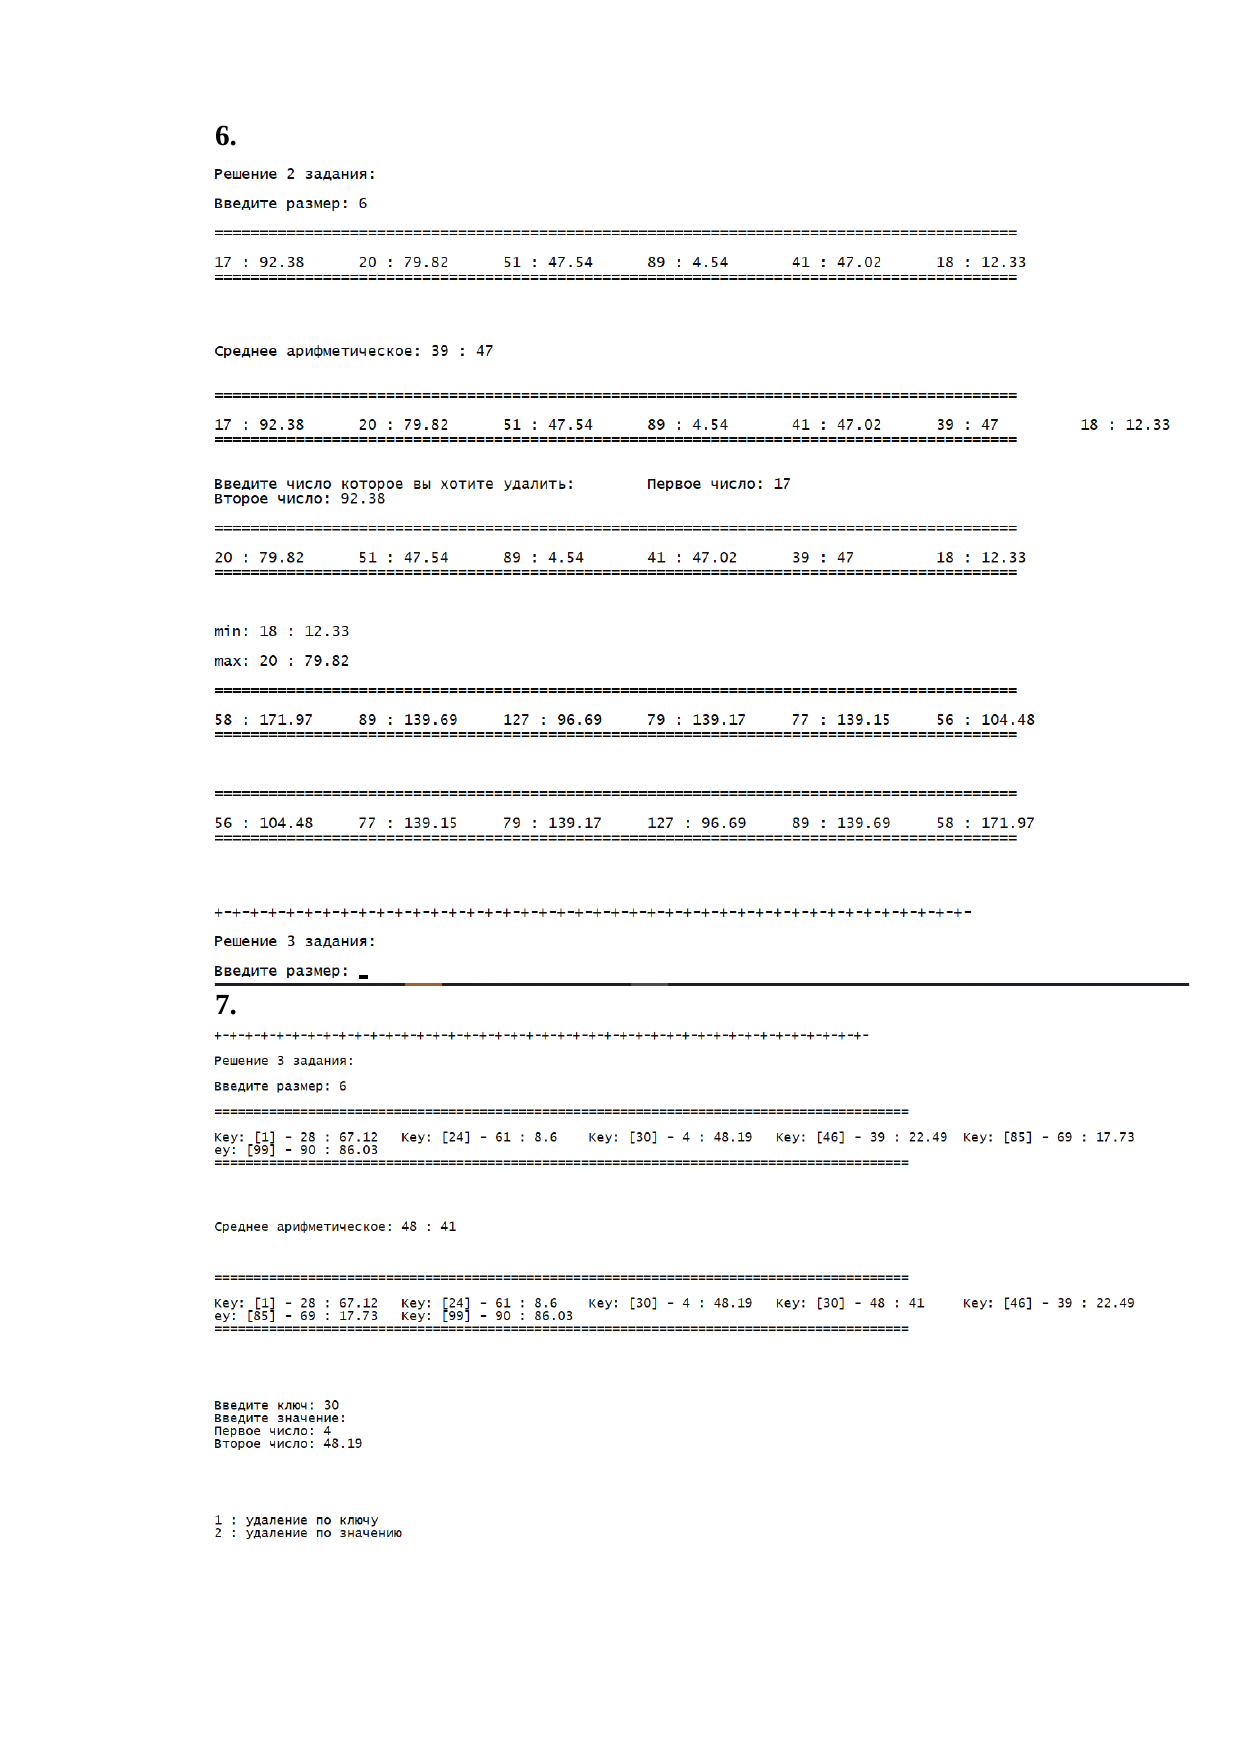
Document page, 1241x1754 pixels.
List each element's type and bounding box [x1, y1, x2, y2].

picture [214, 153, 1190, 986]
picture [214, 1022, 1190, 1556]
